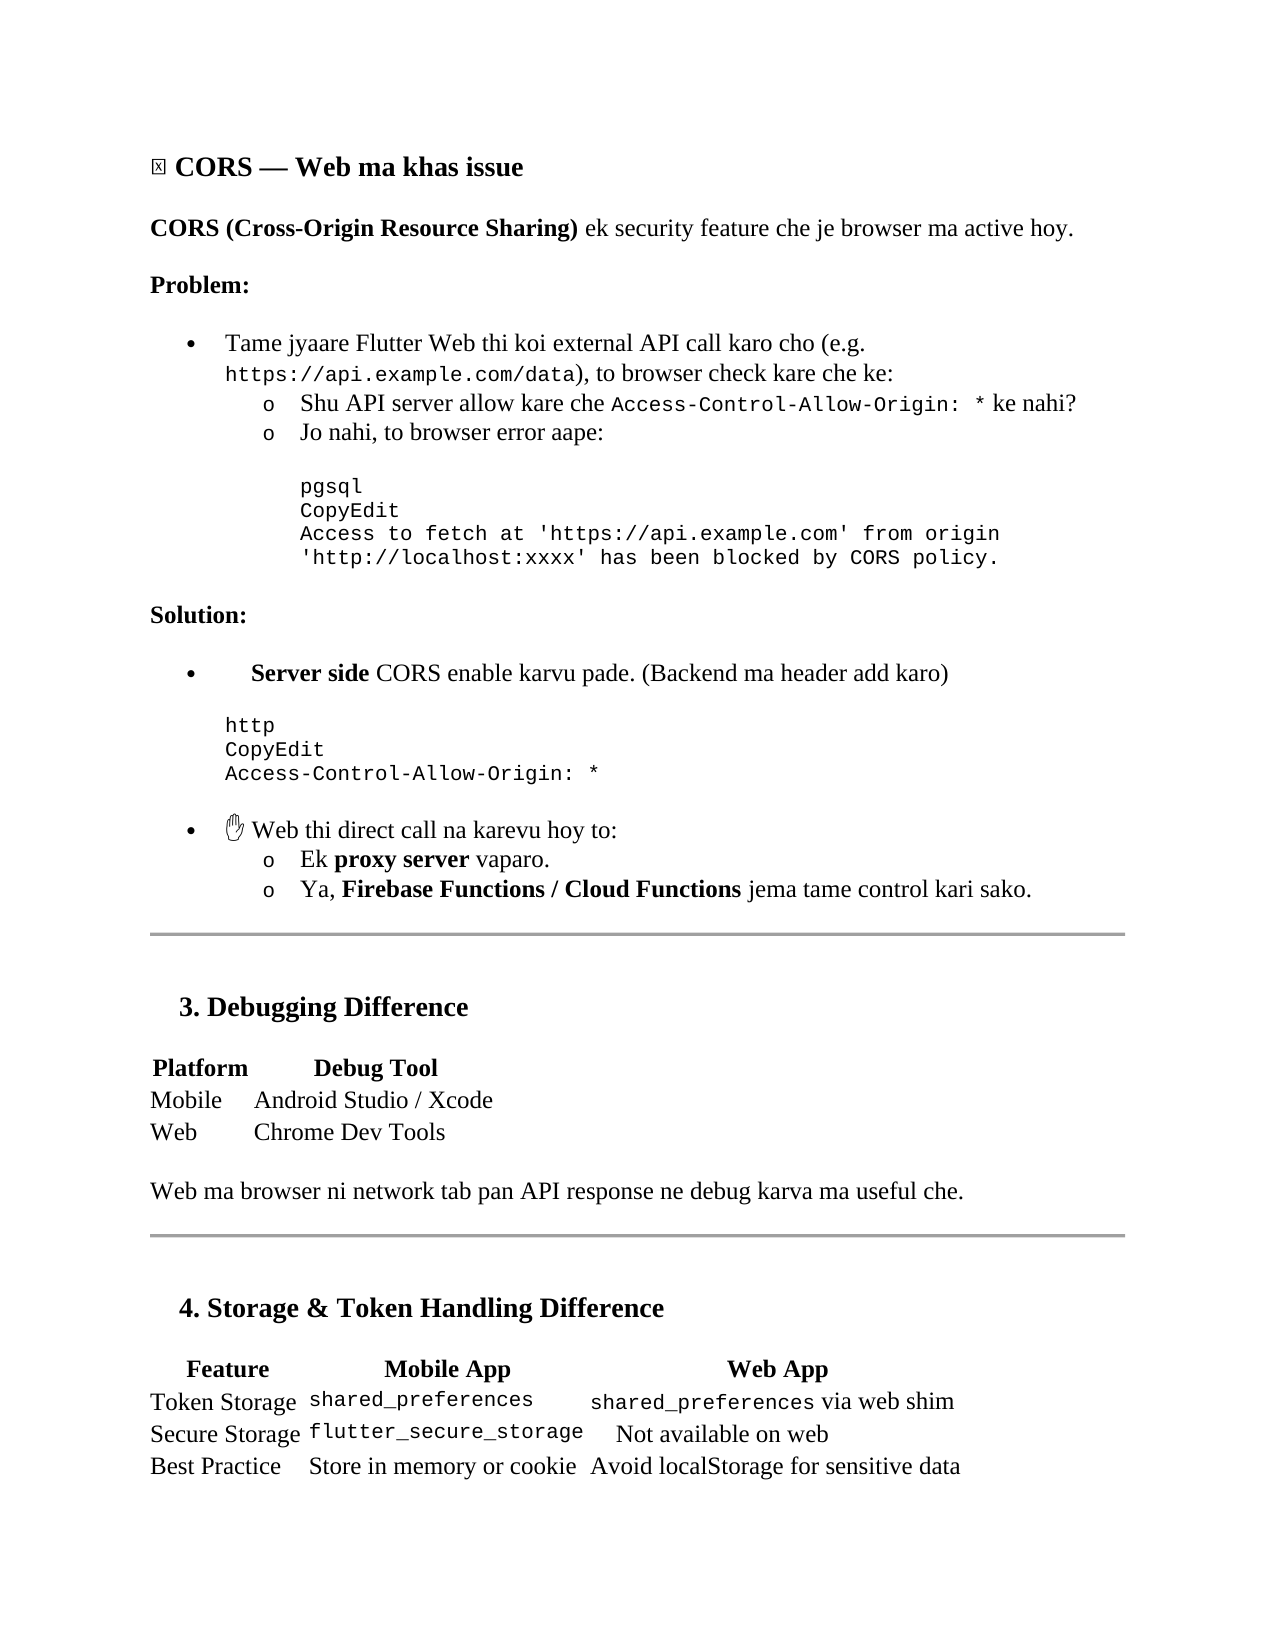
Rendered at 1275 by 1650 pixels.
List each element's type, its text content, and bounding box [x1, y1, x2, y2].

table_header Feature [149, 1353, 307, 1385]
table_cell flutter_secure_storage [307, 1418, 588, 1449]
list 🔧 Server side CORS enable karvu pade. (Backend ma header add karo) [187, 658, 1125, 686]
table_cell shared_preferences via web shim [588, 1385, 967, 1417]
text CopyEdit [300, 499, 1125, 523]
table_cell shared_preferences [307, 1385, 588, 1417]
text pgsql [300, 476, 1125, 499]
table_cell Web [149, 1115, 252, 1147]
table_cell Android Studio / Xcode [252, 1083, 499, 1115]
table_header Mobile App [307, 1353, 588, 1385]
table_cell Chrome Dev Tools [252, 1115, 499, 1147]
text Access to fetch at 'https://api.example.com' from origin 'http://localhost:xxxx' has been blocked by CORS policy. [300, 523, 1125, 571]
text Solution: [150, 600, 1125, 628]
text CORS (Cross-Origin Resource Sharing) ek security feature che je browser ma active hoy. [150, 213, 1125, 241]
list Tame jyaare Flutter Web thi koi external API call karo cho (e.g. https://api.example.com/data), to browser check kare che ke: [187, 328, 1125, 388]
text CopyEdit [225, 739, 1125, 763]
table_header Debug Tool [252, 1051, 499, 1083]
text Problem: [150, 271, 1125, 299]
table_cell Best Practice [149, 1449, 307, 1481]
table_cell Secure Storage [149, 1418, 307, 1449]
table_cell Store in memory or cookie [307, 1449, 588, 1481]
table_header Platform [149, 1051, 252, 1083]
table_cell Token Storage [149, 1385, 307, 1417]
list Shu API server allow kare che Access-Control-Allow-Origin: * ke nahi? [262, 388, 1125, 417]
table_cell Mobile [149, 1083, 252, 1115]
table_header Web App [588, 1353, 967, 1385]
list Ek proxy server vaparo. [262, 844, 1125, 874]
list ✋ Web thi direct call na karevu hoy to: [187, 816, 1125, 844]
text Access-Control-Allow-Origin: * [225, 763, 1125, 786]
list Ya, Firebase Functions / Cloud Functions jema tame control kari sako. [262, 874, 1125, 903]
text 🔹 4. Storage & Token Handling Difference [150, 1291, 1125, 1324]
table_cell ❌ Not available on web [588, 1418, 967, 1449]
list Jo nahi, to browser error aape: [262, 417, 1125, 447]
text http [225, 716, 1125, 739]
text 🔸 CORS — Web ma khas issue [150, 150, 1125, 183]
text 🔹 3. Debugging Difference [150, 990, 1125, 1022]
text Web ma browser ni network tab pan API response ne debug karva ma useful che. [150, 1176, 1125, 1205]
table_cell Avoid localStorage for sensitive data [588, 1449, 967, 1481]
